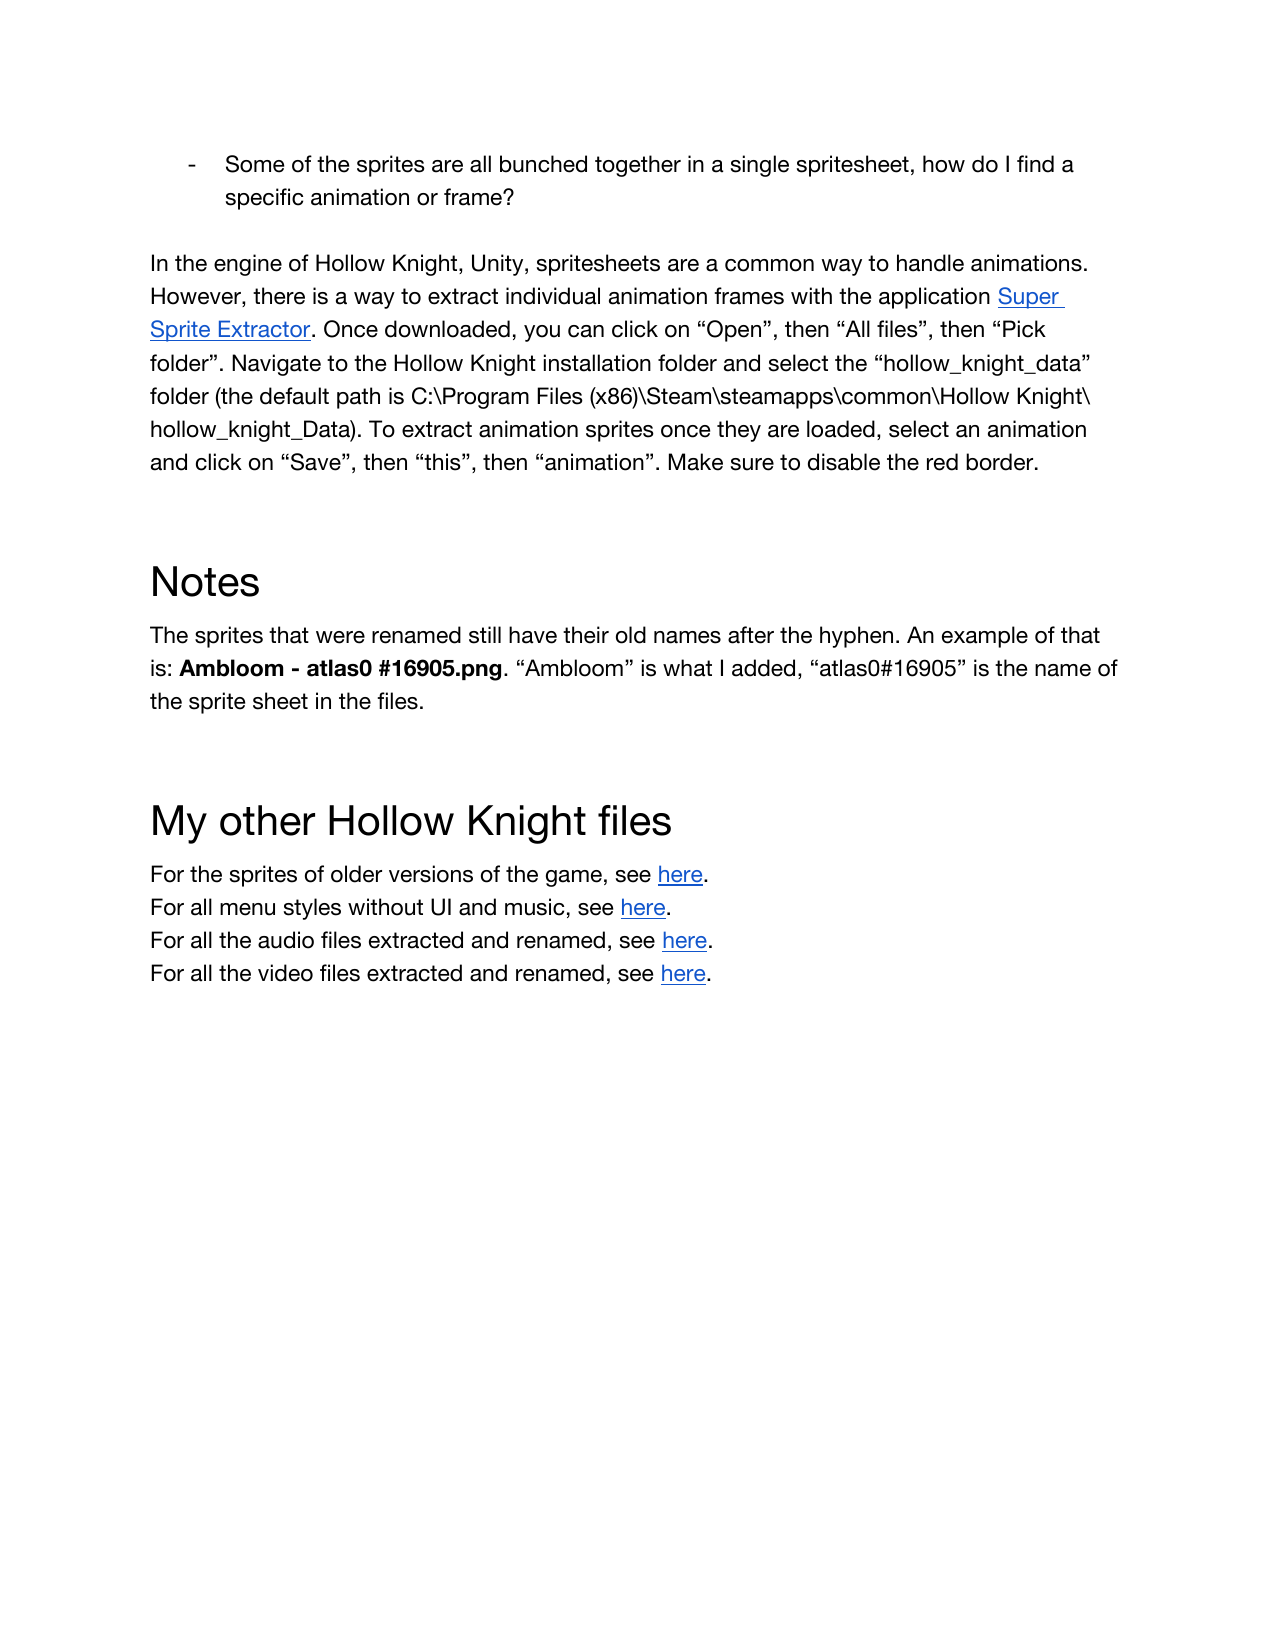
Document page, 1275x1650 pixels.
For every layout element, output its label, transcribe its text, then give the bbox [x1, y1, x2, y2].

text For all menu styles without UI and music, see here. [150, 893, 1125, 922]
text For all the audio files extracted and renamed, see here. [150, 926, 1125, 955]
text For all the video files extracted and renamed, see here. [150, 959, 1125, 988]
list Some of the sprites are all bunched together in a single spritesheet, how do I find a specific animation or frame? [187, 150, 1125, 212]
text In the engine of Hollow Knight, Unity, spritesheets are a common way to handle animations. However, there is a way to extract individual animation frames with the application Super Sprite Extractor. Once downloaded, you can click on “Open”, then “All files”, then “Pick folder”. Navigate to the Hollow Knight installation folder and select the “hollow_knight_data” folder (the default path is C:\Program Files (x86)\Steam\steamapps\common\Hollow Knight\hollow_knight_Data). To extract animation sprites once they are loaded, select an animation and click on “Save”, then “this”, then “animation”. Make sure to disable the red border. [150, 249, 1125, 477]
subtitle My other Hollow Knight files [150, 795, 1125, 848]
text For the sprites of older versions of the game, see here. [150, 860, 1125, 889]
subtitle Notes [150, 556, 1125, 608]
text The sprites that were renamed still have their old names after the hyphen. An example of that is: Ambloom - atlas0 #16905.png. “Ambloom” is what I added, “atlas0#16905” is the name of the sprite sheet in the files. [150, 621, 1125, 716]
